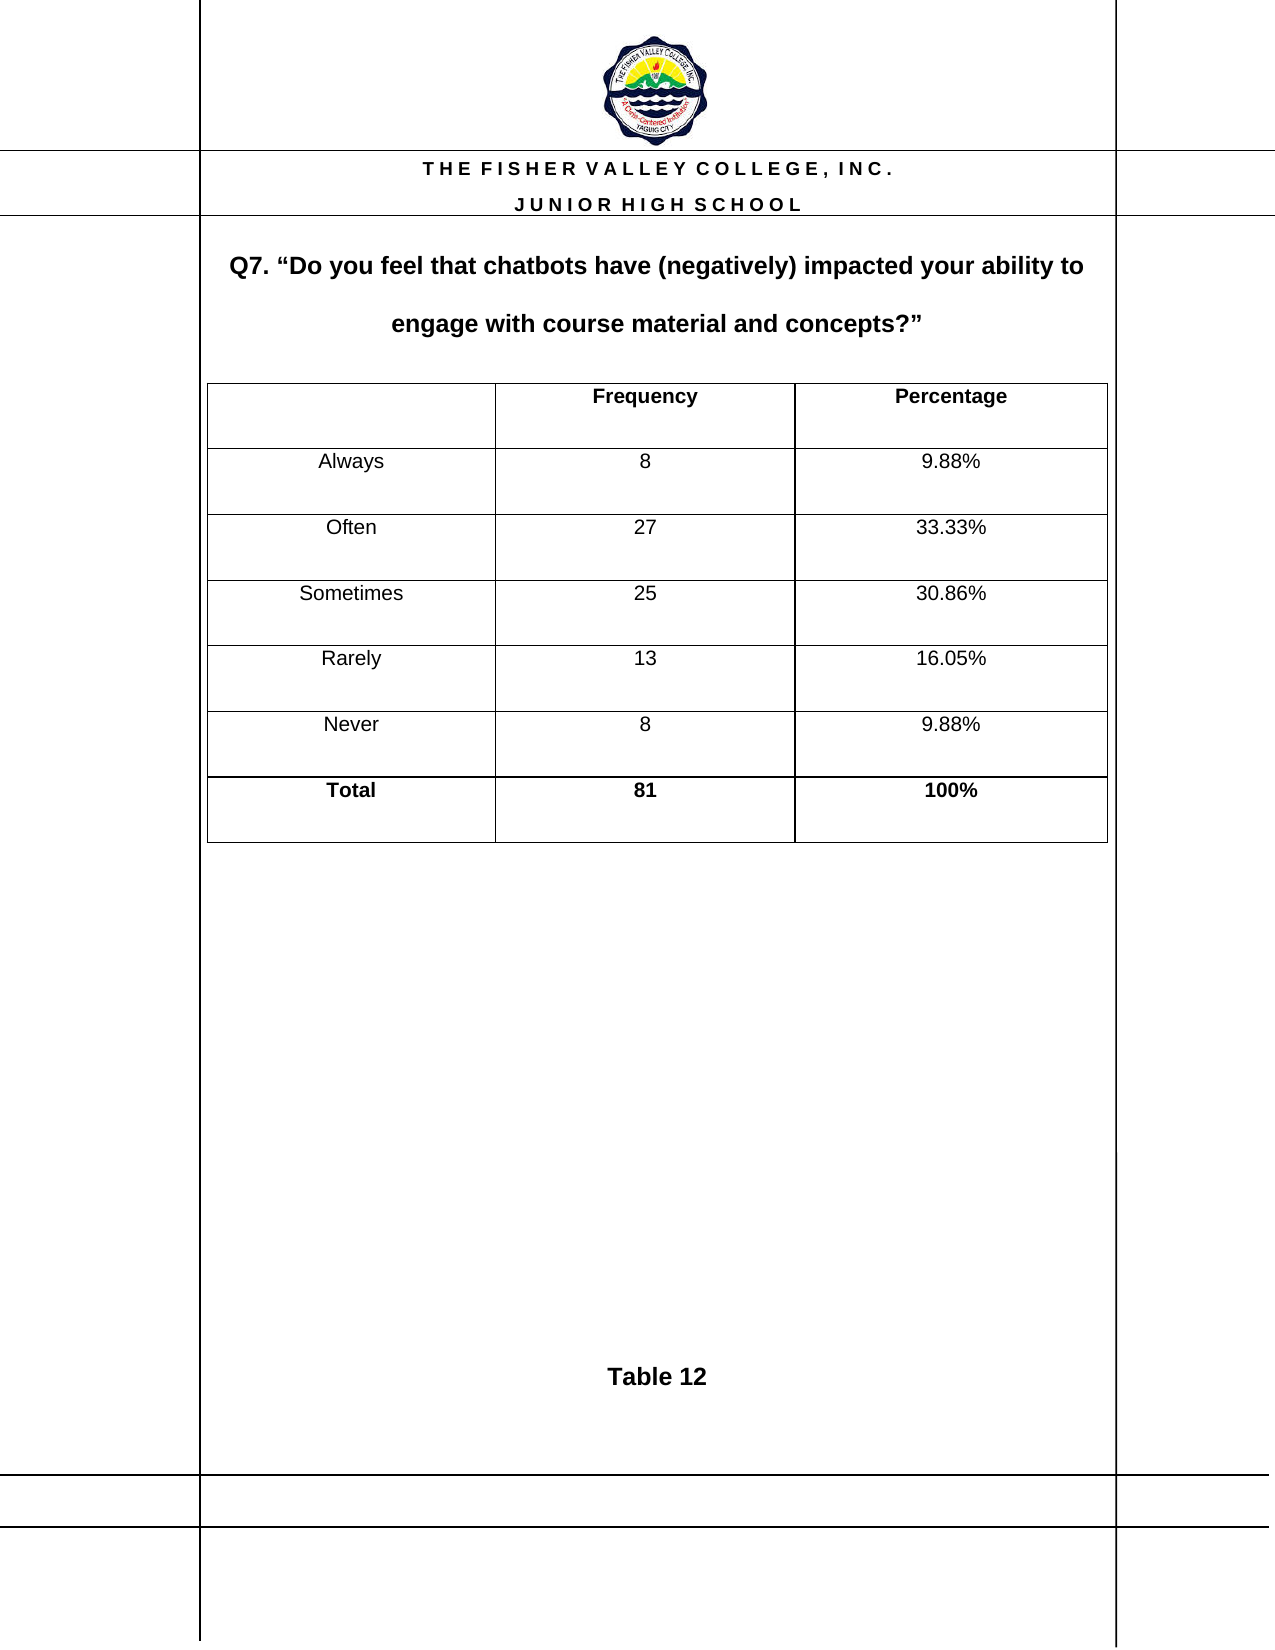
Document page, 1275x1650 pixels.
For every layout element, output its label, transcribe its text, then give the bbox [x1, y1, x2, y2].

picture [601, 34, 708, 147]
table_cell 25 [496, 581, 794, 645]
table_cell 100% [796, 778, 1107, 842]
table_cell 8 [496, 449, 794, 514]
table_cell 9.88% [796, 712, 1107, 776]
table_cell 9.88% [796, 449, 1107, 514]
text Q7. “Do you feel that chatbots have (negatively) impacted your ability to engage with course material and concepts?” [207, 251, 1107, 337]
table_cell 33.33% [796, 515, 1107, 579]
table_cell 27 [496, 515, 794, 579]
table_cell 16.05% [796, 646, 1107, 711]
table_cell Often [208, 515, 495, 579]
table_header Percentage [796, 384, 1107, 448]
table_cell Sometimes [208, 581, 495, 645]
text Table 12 [207, 1362, 1107, 1391]
table_cell Always [208, 449, 495, 514]
table_header Frequency [496, 384, 794, 448]
table_cell 81 [496, 778, 794, 842]
table_cell Total [208, 778, 495, 842]
table_header [208, 384, 495, 448]
table_cell Rarely [208, 646, 495, 711]
table_cell 30.86% [796, 581, 1107, 645]
table_cell 8 [496, 712, 794, 776]
table_cell 13 [496, 646, 794, 711]
table_cell Never [208, 712, 495, 776]
